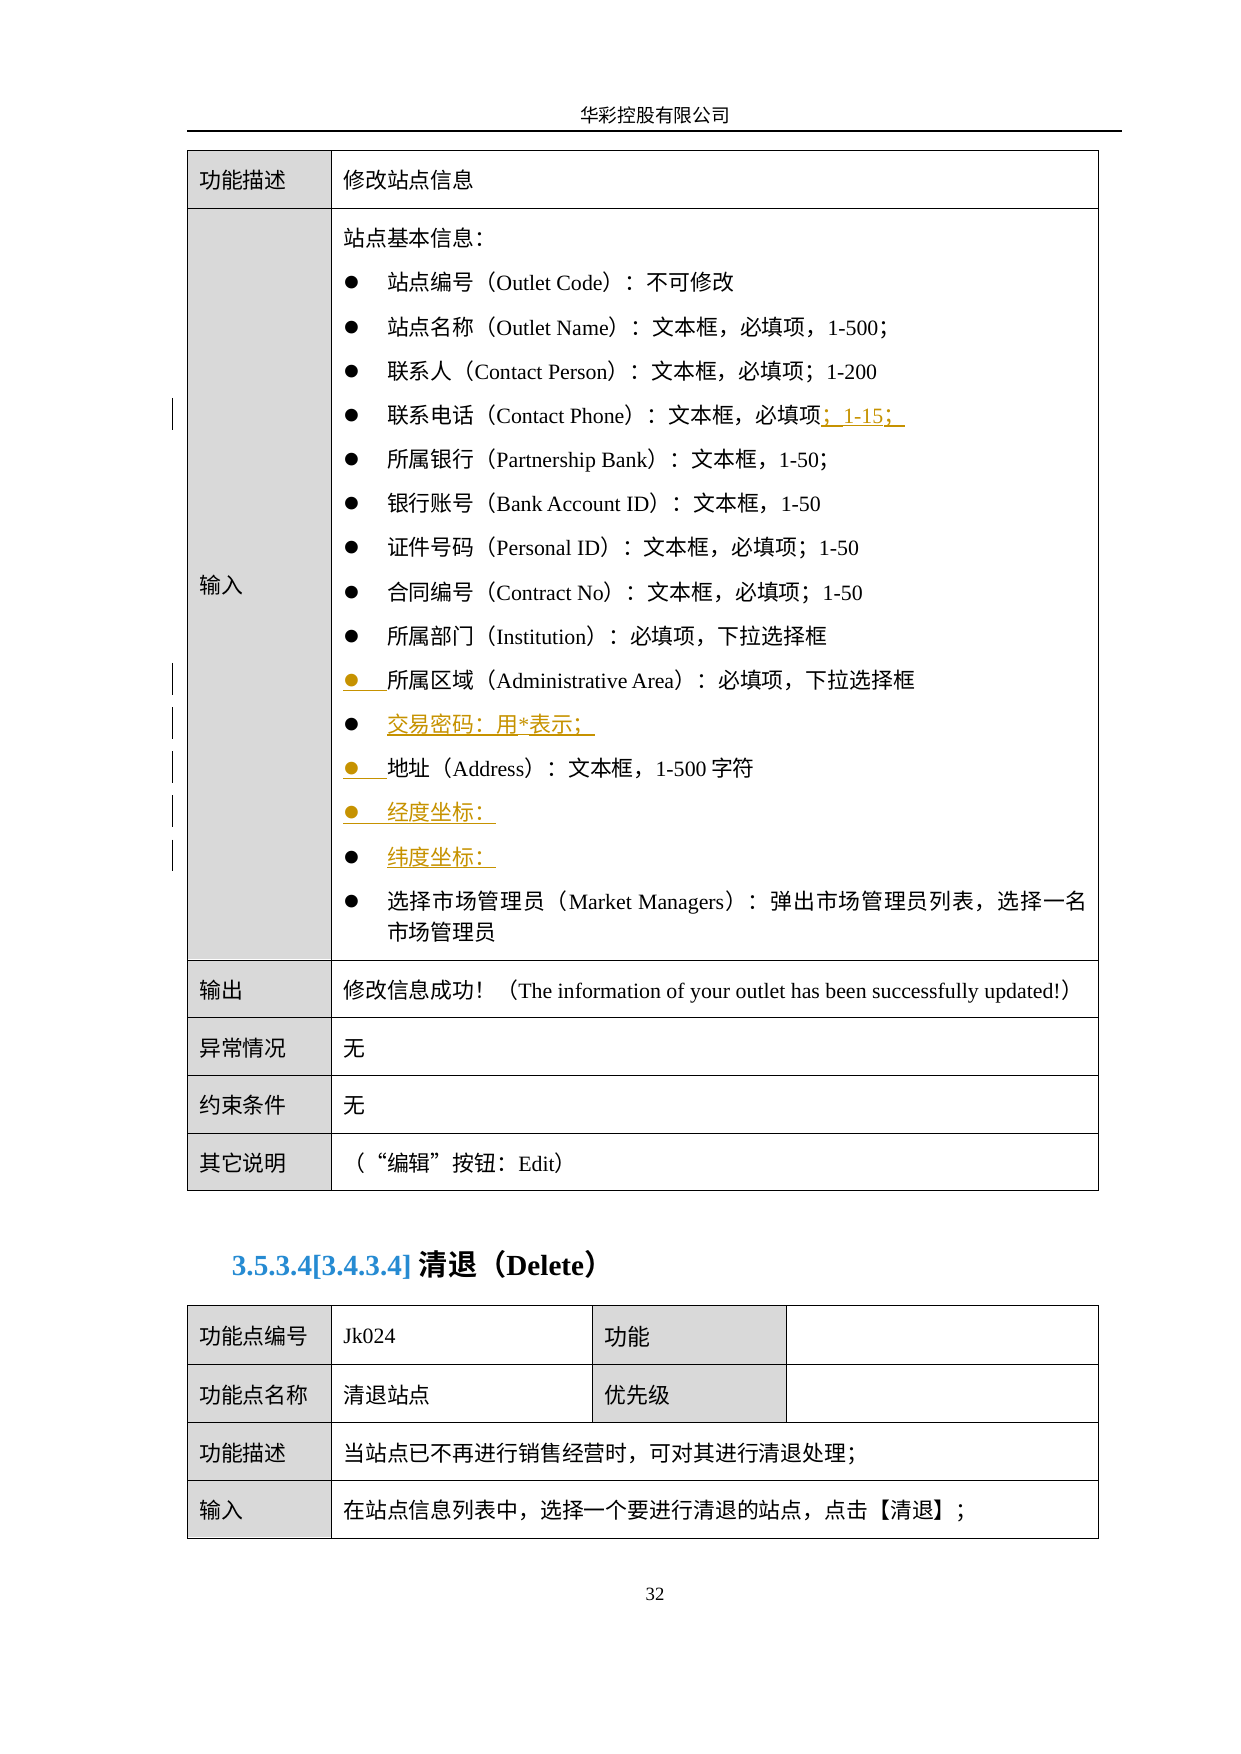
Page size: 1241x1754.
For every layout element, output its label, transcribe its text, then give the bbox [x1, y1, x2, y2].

table_cell 输入 [188, 209, 331, 959]
table_cell 异常情况 [188, 1018, 331, 1075]
table_header 功能点编号 [188, 1306, 331, 1364]
table_header Jk024 [332, 1306, 592, 1364]
table_cell 无 [332, 1076, 1098, 1133]
table_cell 其它说明 [188, 1134, 331, 1190]
table_cell 无 [332, 1018, 1098, 1075]
table_cell 优先级 [593, 1365, 786, 1422]
table_cell 输入 [188, 1481, 331, 1537]
table_cell 功能描述 [188, 1423, 331, 1480]
subtitle 清退（Delete） [232, 1242, 1240, 1284]
table_header 功能 [593, 1306, 786, 1364]
table_header [787, 1306, 1098, 1364]
table_cell 当站点已不再进行销售经营时，可对其进行清退处理； [332, 1423, 1098, 1480]
table_cell [787, 1365, 1098, 1422]
table_cell （“编辑”按钮：Edit） [332, 1134, 1098, 1190]
table_cell 功能点名称 [188, 1365, 331, 1422]
table_cell 输出 [188, 961, 331, 1017]
table_cell 修改站点信息 [332, 151, 1098, 208]
table_cell 约束条件 [188, 1076, 331, 1133]
table_cell 在站点信息列表中，选择一个要进行清退的站点，点击【清退】； [332, 1481, 1098, 1537]
table_cell 站点基本信息： 站点编号（Outlet Code）：不可修改 站点名称（Outlet Name）：文本框，必填项，1-500； 联系人（Contact Person）：文本框，必填项；1-200 联系电话（Contact Phone）：文本框，必填项 所属银行（Partnership Bank）：文本框，1-50； 银行账号（Bank Account ID）：文本框，1-50 证件号码（Personal ID）：文本框，必填项；1-50 合同编号（Contract No）：文本框，必填项；1-50 所属部门（Institution）：必填项，下拉选择框 所属区域（Administrative Area）：必填项，下拉选择框 地址（Address）：文本框，1-500字符 选择市场管理员（Market Managers）：弹出市场管理员列表，选择一名市场管理员 [332, 209, 1098, 959]
table_cell 修改信息成功！（The information of your outlet has been successfully updated!） [332, 961, 1098, 1017]
table_cell 清退站点 [332, 1365, 592, 1422]
table_cell 功能描述 [188, 151, 331, 208]
